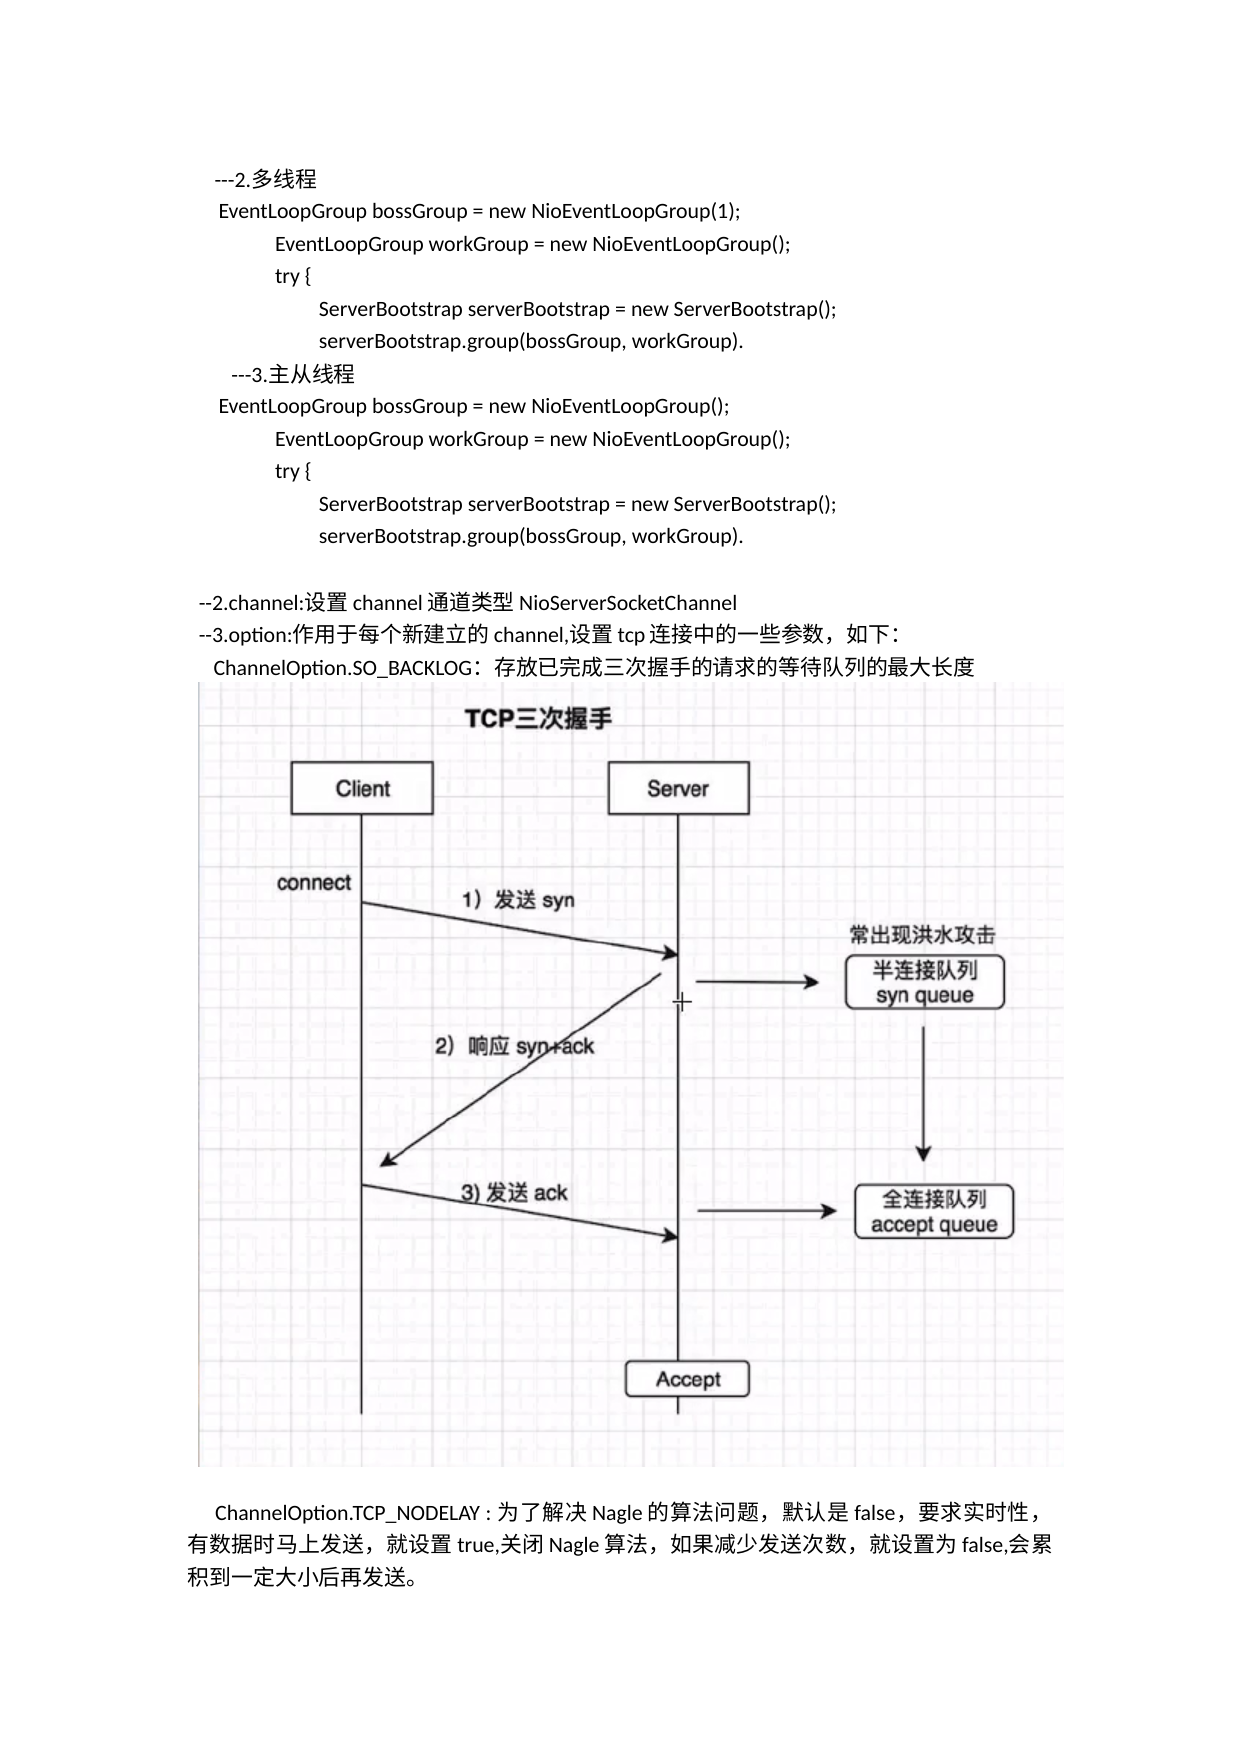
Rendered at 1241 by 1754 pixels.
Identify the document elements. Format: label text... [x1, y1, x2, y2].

text EventLoopGroup bossGroup = new NioEventLoopGroup(); [187, 389, 1053, 422]
text ---3.主从线程 [187, 357, 1053, 389]
text EventLoopGroup workGroup = new NioEventLoopGroup(); [187, 227, 1053, 259]
text serverBootstrap.group(bossGroup, workGroup). [187, 519, 1053, 552]
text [187, 292, 1053, 324]
text ChannelOption.TCP_NODELAY : 为了解决Nagle的算法问题，默认是false，要求实时性，有数据时马上发送，就设置true,关闭Nagle算法，如果减少发送次数，就设置为false,会累积到一定大小后再发送。 [187, 1494, 1053, 1592]
text serverBootstrap.group(bossGroup, workGroup). [187, 324, 1053, 357]
text ---2.多线程 [187, 162, 1053, 194]
text --3.option:作用于每个新建立的channel,设置tcp连接中的一些参数，如下： [187, 617, 1053, 649]
text EventLoopGroup workGroup = new NioEventLoopGroup(); [187, 422, 1053, 454]
text ServerBootstrap serverBootstrap = new ServerBootstrap(); [187, 487, 1053, 519]
text try { [187, 454, 1053, 487]
text --2.channel:设置channel通道类型NioServerSocketChannel [187, 584, 1053, 617]
text try { [187, 259, 1053, 292]
text ChannelOption.SO_BACKLOG：存放已完成三次握手的请求的等待队列的最大长度 [187, 649, 1053, 682]
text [187, 194, 1053, 227]
picture [198, 682, 1064, 1467]
